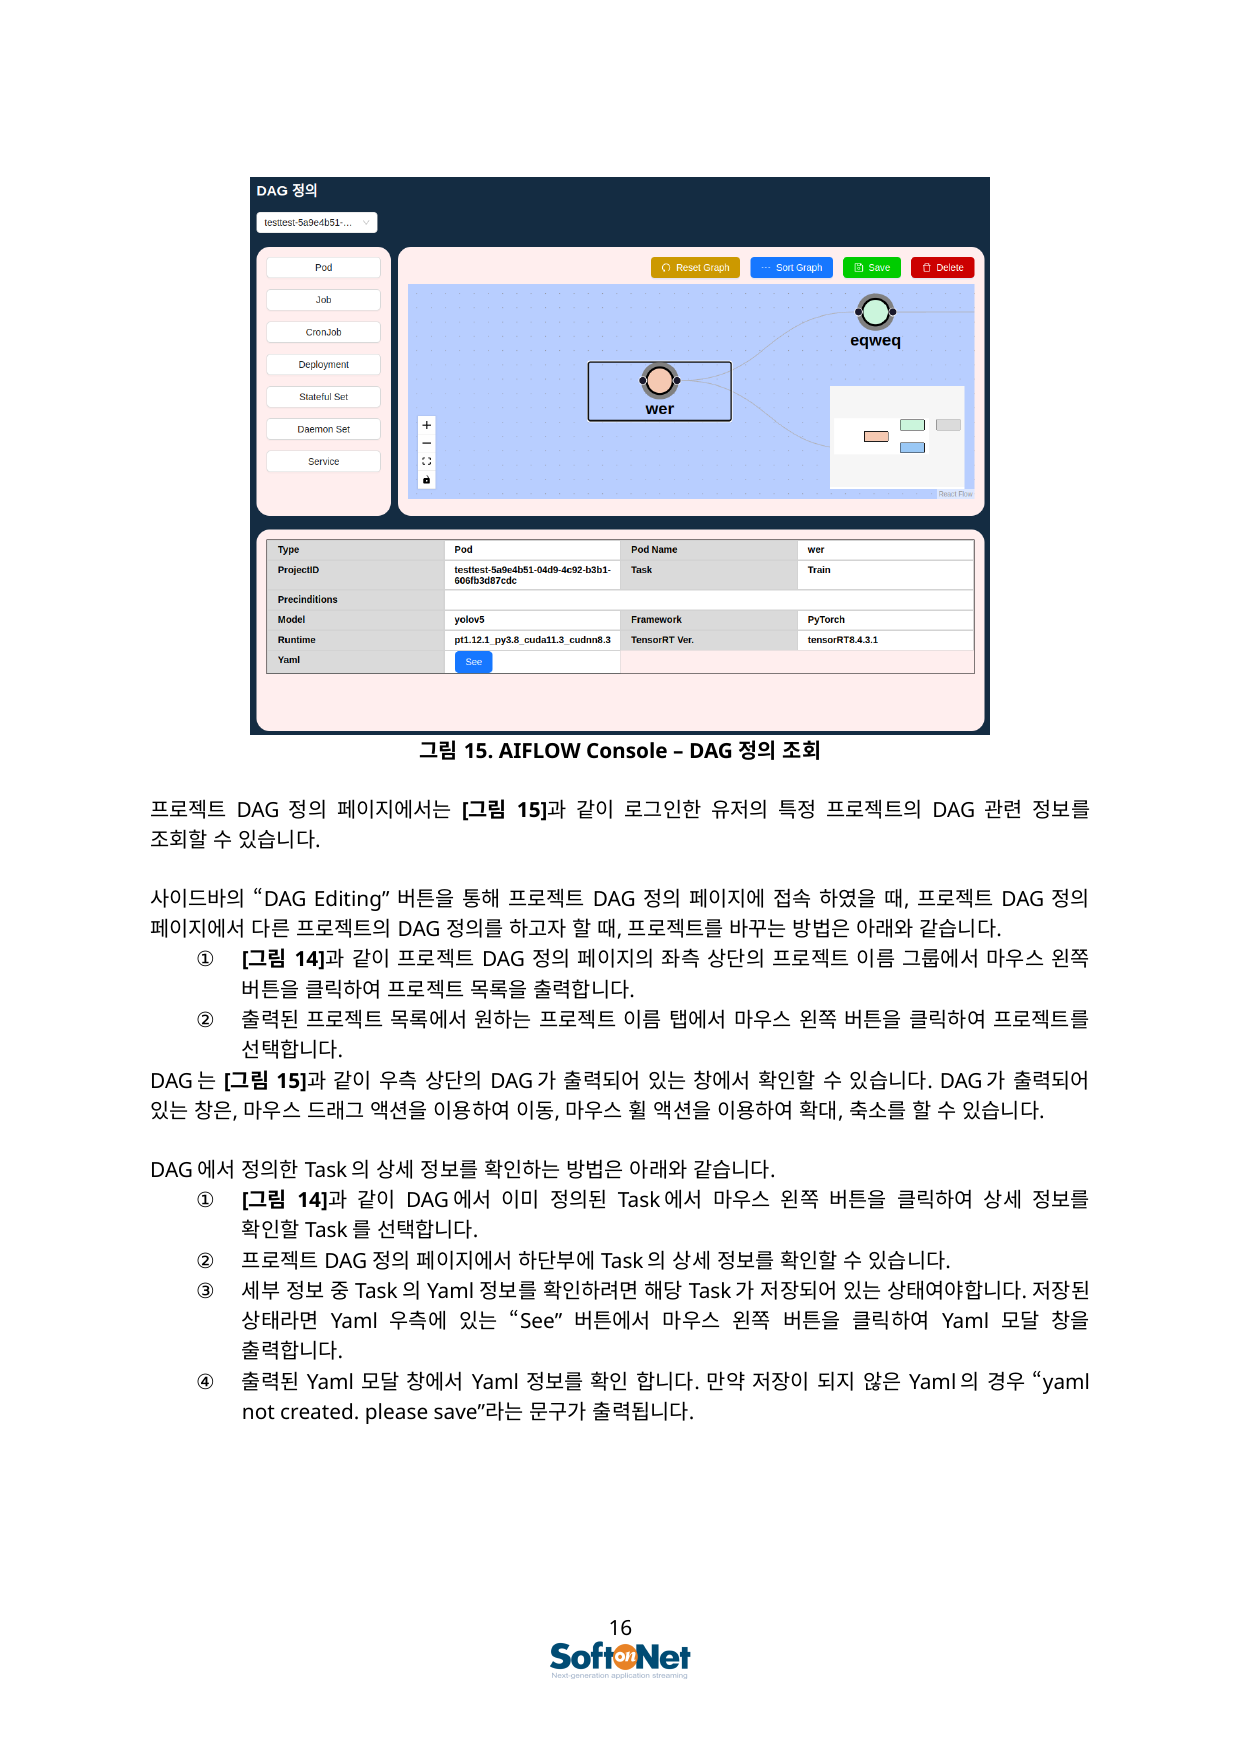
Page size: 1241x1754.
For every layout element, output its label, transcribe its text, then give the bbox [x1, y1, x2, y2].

picture [578, 1656, 584, 1664]
list 출력된 프로젝트 목록에서 원하는 프로젝트 이름 탭에서 마우스 왼쪽 버튼을 클릭하여 프로젝트를 선택합니다. [196, 1003, 1090, 1064]
picture [250, 177, 990, 735]
picture [544, 1641, 696, 1681]
text 사이드바의 “DAG Editing” 버튼을 통해 프로젝트 DAG 정의 페이지에 접속 하였을 때, 프로젝트 DAG 정의 페이지에서 다른 프로젝트의 DAG 정의를 하고자 할 때, 프로젝트를 바꾸는 방법은 아래와 같습니다. [150, 882, 1090, 943]
list 세부 정보 중 Task의 Yaml 정보를 확인하려면 해당 Task가 저장되어 있는 상태여야합니다. 저장된 상태라면 Yaml 우측에 있는 “See” 버튼에서 마우스 왼쪽 버튼을 클릭하여 Yaml 모달 창을 출력합니다. [196, 1274, 1090, 1365]
list 출력된 Yaml 모달 창에서 Yaml 정보를 확인 합니다. 만약 저장이 되지 않은 Yaml의 경우 “yaml not created. please save”라는 문구가 출력됩니다. [196, 1365, 1090, 1426]
list [그림 14]과 같이 프로젝트 DAG 정의 페이지의 좌측 상단의 프로젝트 이름 그룹에서 마우스 왼쪽 버튼을 클릭하여 프로젝트 목록을 출력합니다. [196, 943, 1090, 1003]
text DAG는 [그림 15]과 같이 우측 상단의 DAG가 출력되어 있는 창에서 확인할 수 있습니다. DAG가 출력되어 있는 창은, 마우스 드래그 액션을 이용하여 이동, 마우스 휠 액션을 이용하여 확대, 축소를 할 수 있습니다. [150, 1064, 1090, 1124]
list 프로젝트 DAG 정의 페이지에서 하단부에 Task의 상세 정보를 확인할 수 있습니다. [196, 1244, 1090, 1274]
text DAG에서 정의한 Task의 상세 정보를 확인하는 방법은 아래와 같습니다. [150, 1153, 1090, 1183]
text 프로젝트 DAG 정의 페이지에서는 [그림 15]과 같이 로그인한 유저의 특정 프로젝트의 DAG 관련 정보를 조회할 수 있습니다. [150, 793, 1090, 853]
text 그림 15. AIFLOW Console – DAG 정의 조회 [150, 734, 1090, 764]
list [그림 14]과 같이 DAG에서 이미 정의된 Task에서 마우스 왼쪽 버튼을 클릭하여 상세 정보를 확인할 Task를 선택합니다. [196, 1183, 1090, 1244]
